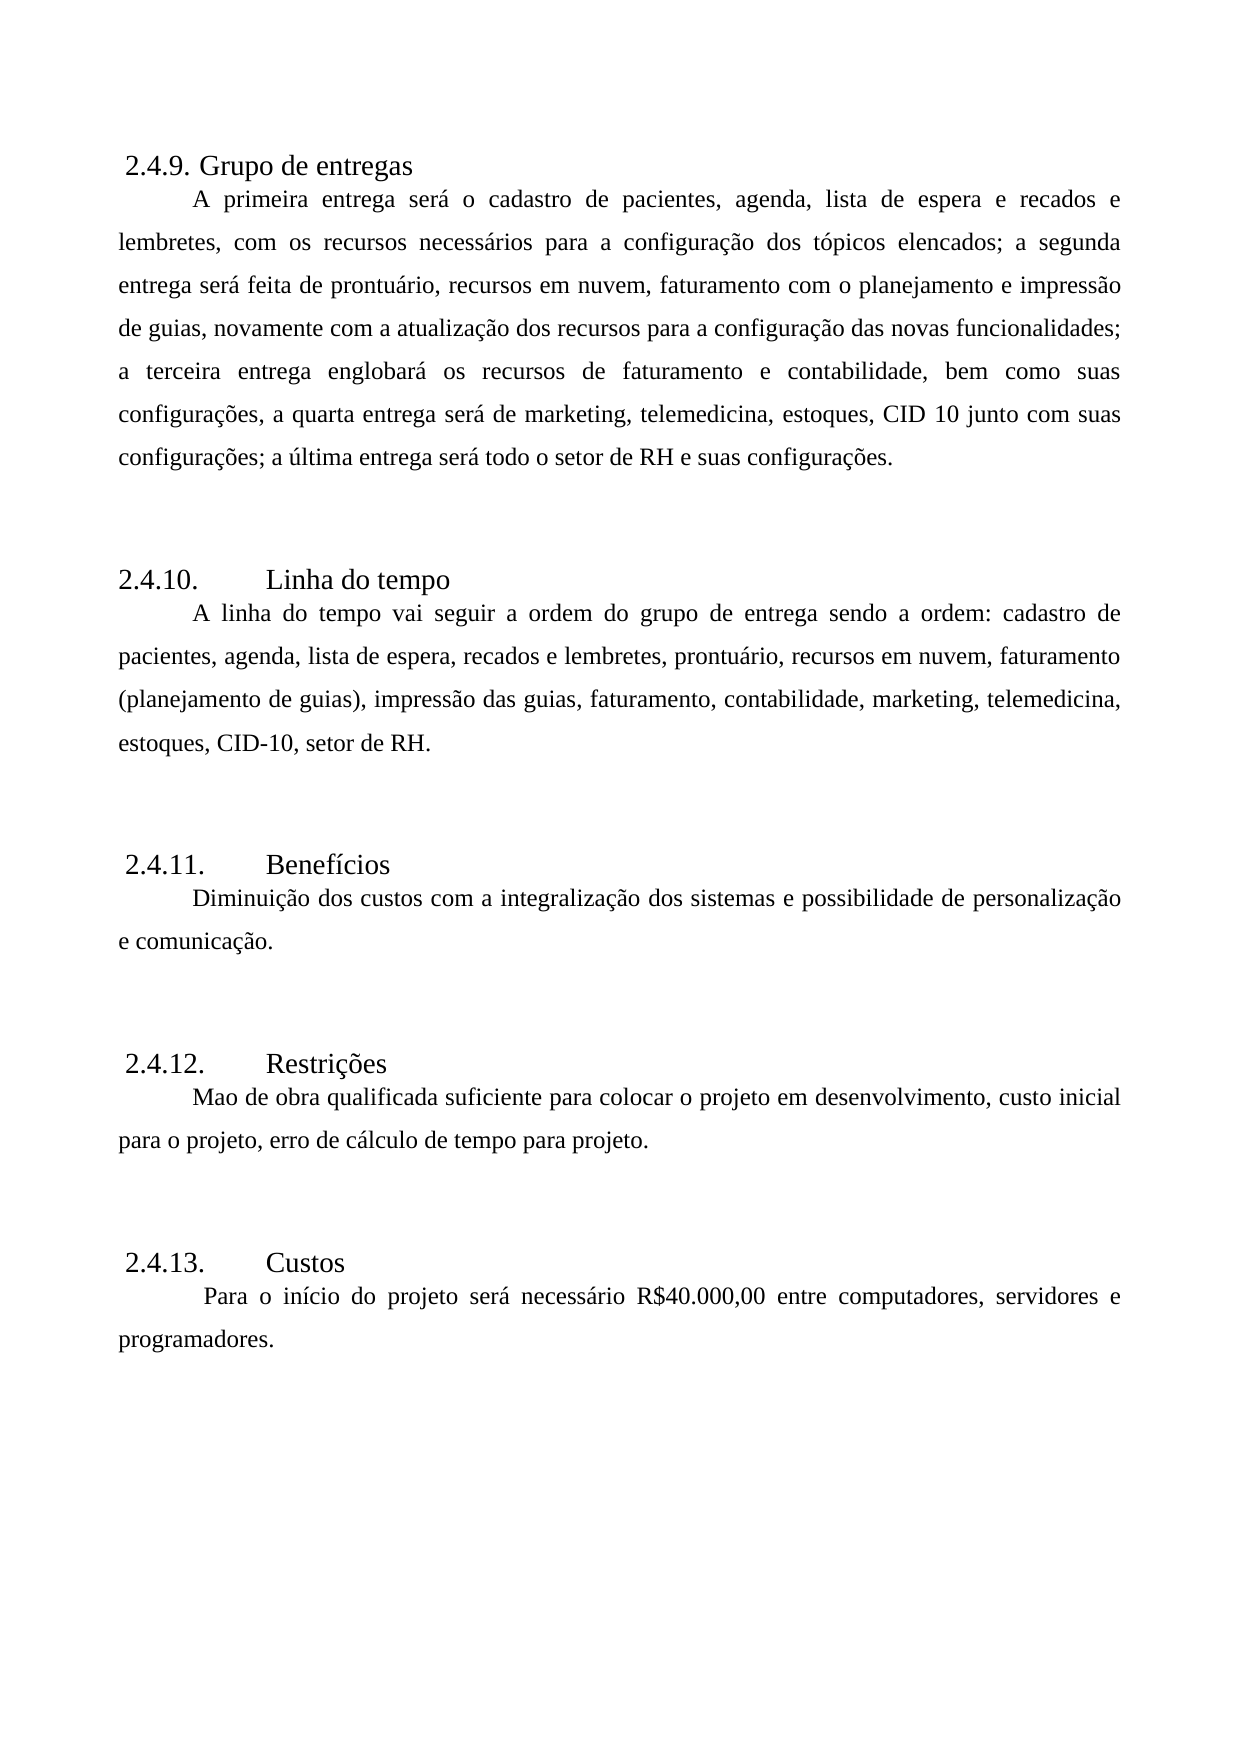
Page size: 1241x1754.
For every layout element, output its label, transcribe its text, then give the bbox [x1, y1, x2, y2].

subtitle Restrições [125, 1046, 1122, 1079]
text A linha do tempo vai seguir a ordem do grupo de entrega sendo a ordem: cadastro de pacientes, agenda, lista de espera, recados e lembretes, prontuário, recursos em nuvem, faturamento (planejamento de guias), impressão das guias, faturamento, contabilidade, marketing, telemedicina, estoques, CID-10, setor de RH. [118, 598, 1122, 756]
subtitle Custos [125, 1245, 1122, 1278]
text A primeira entrega será o cadastro de pacientes, agenda, lista de espera e recados e lembretes, com os recursos necessários para a configuração dos tópicos elencados; a segunda entrega será feita de prontuário, recursos em nuvem, faturamento com o planejamento e impressão de guias, novamente com a atualização dos recursos para a configuração das novas funcionalidades; a terceira entrega englobará os recursos de faturamento e contabilidade, bem como suas configurações, a quarta entrega será de marketing, telemedicina, estoques, CID 10 junto com suas configurações; a última entrega será todo o setor de RH e suas configurações. [118, 184, 1122, 471]
text Mao de obra qualificada suficiente para colocar o projeto em desenvolvimento, custo inicial para o projeto, erro de cálculo de tempo para projeto. [118, 1082, 1122, 1154]
subtitle Linha do tempo [118, 562, 1122, 596]
text Para o início do projeto será necessário R$40.000,00 entre computadores, servidores e programadores. [118, 1281, 1122, 1353]
subtitle Benefícios [125, 847, 1122, 881]
text Diminuição dos custos com a integralização dos sistemas e possibilidade de personalização e comunicação. [118, 883, 1122, 955]
subtitle Grupo de entregas [125, 148, 1122, 181]
